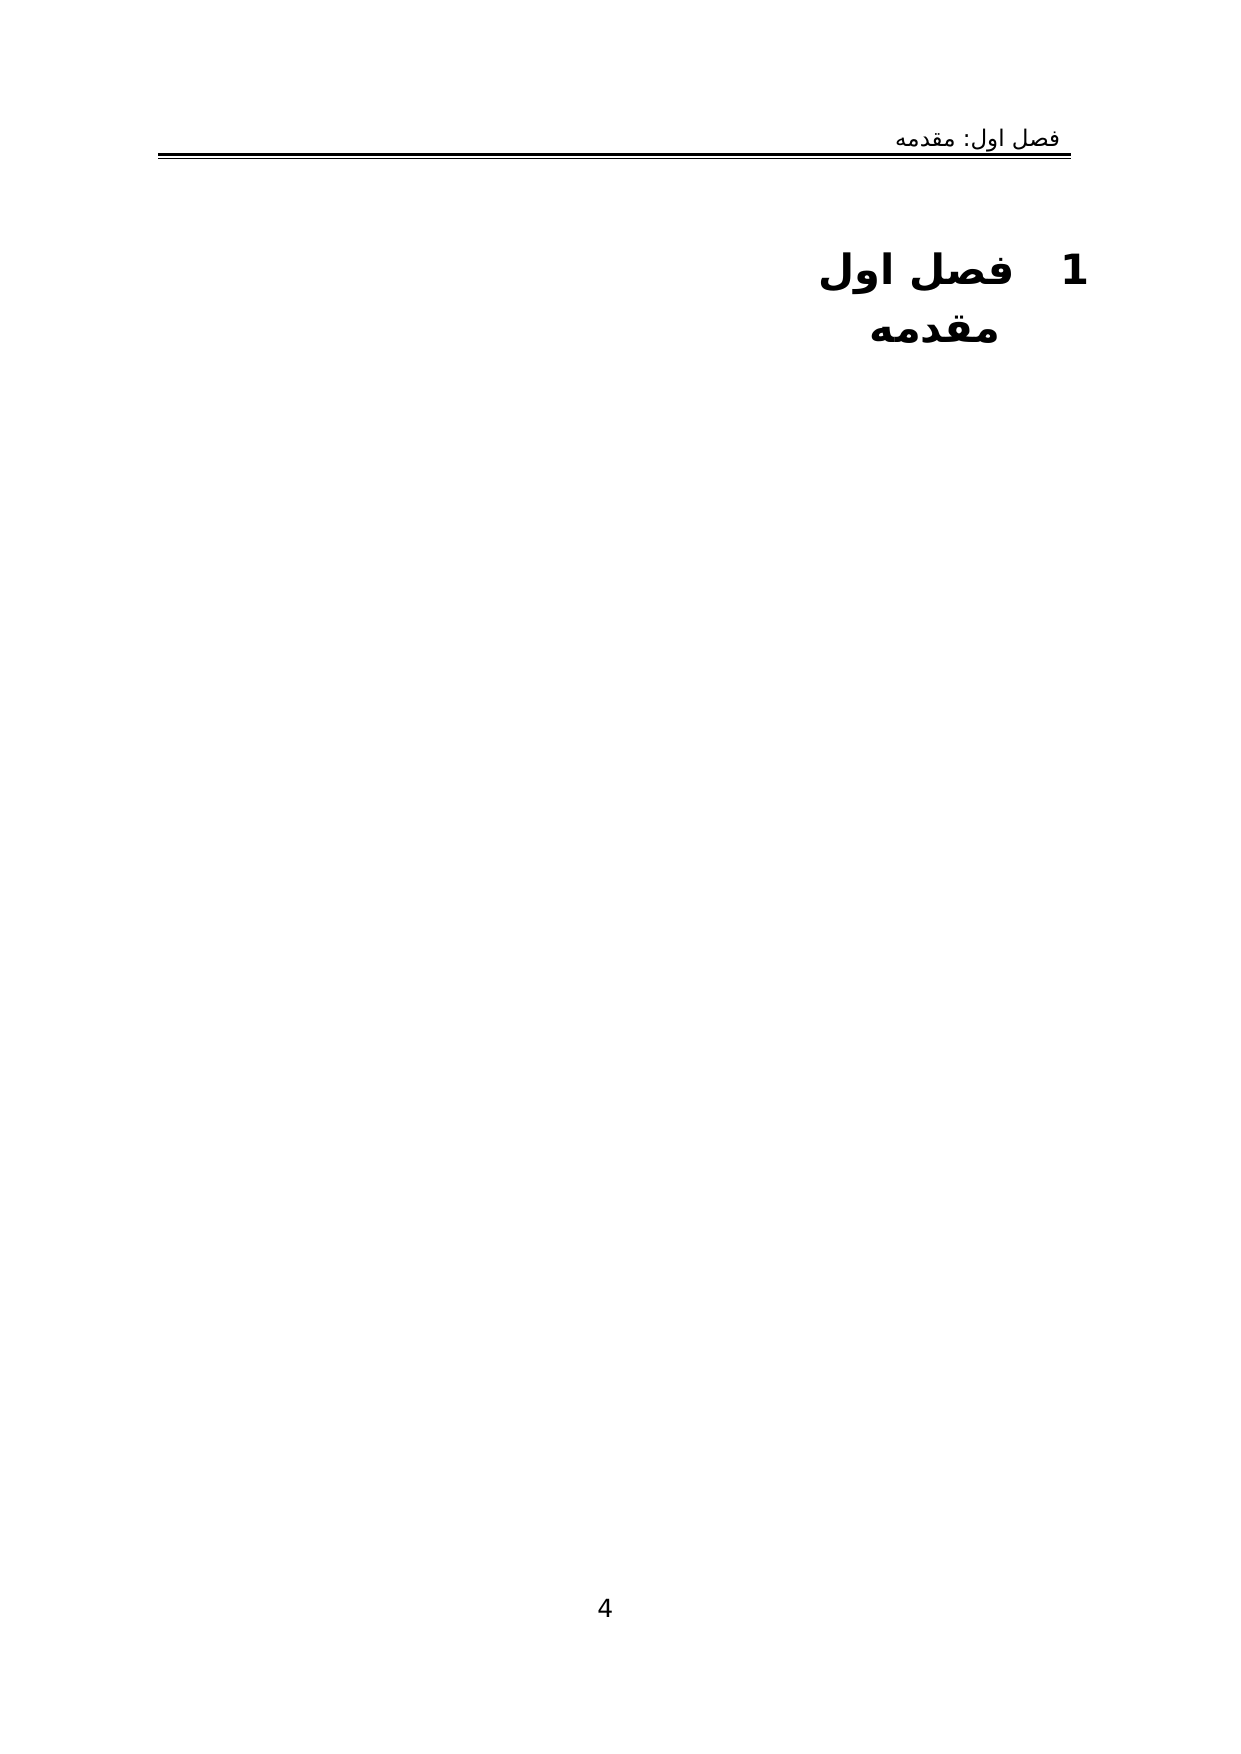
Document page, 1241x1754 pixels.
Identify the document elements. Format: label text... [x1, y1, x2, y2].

subtitle فصل اول مقدمهمقدمه [150, 245, 1060, 352]
